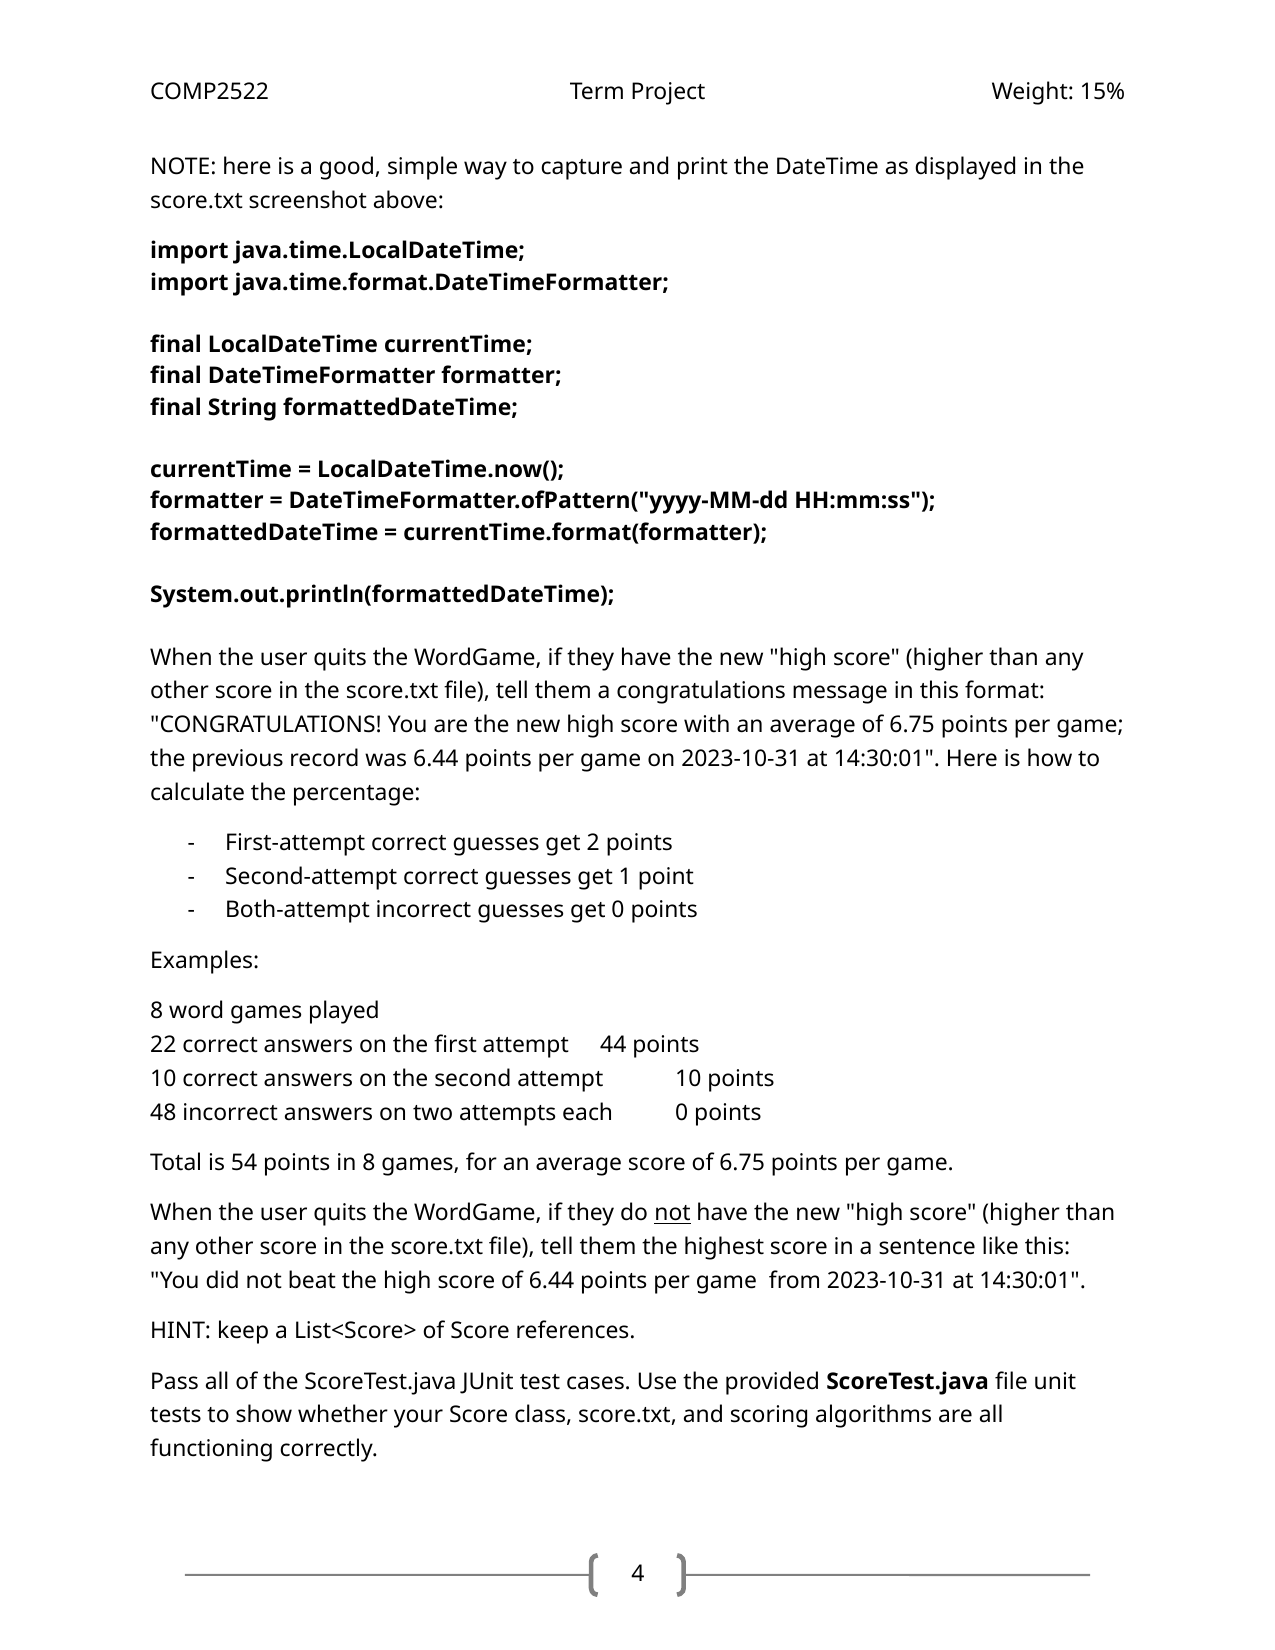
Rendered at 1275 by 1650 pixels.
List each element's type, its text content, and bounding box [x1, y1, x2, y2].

list Both-attempt incorrect guesses get 0 points [187, 893, 1125, 924]
text formattedDateTime = currentTime.format(formatter); [150, 515, 1125, 547]
text Pass all of the ScoreTest.java JUnit test cases. Use the provided ScoreTest.java file unit tests to show whether your Score class, score.txt, and scoring algorithms are all functioning correctly. [150, 1364, 1125, 1463]
text import java.time.LocalDateTime; [150, 234, 1125, 265]
text Examples: [150, 944, 1125, 975]
text HINT: keep a List<Score> of Score references. [150, 1314, 1125, 1345]
list Second-attempt correct guesses get 1 point [187, 859, 1125, 891]
text When the user quits the WordGame, if they do not have the new "high score" (higher than any other score in the score.txt file), tell them the highest score in a sentence like this: "You did not beat the high score of 6.44 points per game from 2023-10-31 at 14:30:01". [150, 1196, 1125, 1295]
text NOTE: here is a good, simple way to capture and print the DateTime as displayed in the score.txt screenshot above: [150, 150, 1125, 215]
text When the user quits the WordGame, if they have the new "high score" (higher than any other score in the score.txt file), tell them a congratulations message in this format: "CONGRATULATIONS! You are the new high score with an average of 6.75 points per game; the previous record was 6.44 points per game on 2023-10-31 at 14:30:01". Here is how to calculate the percentage: [150, 640, 1125, 807]
text final String formattedDateTime; [150, 390, 1125, 422]
text 8 word games played 22 correct answers on the first attempt 44 points 10 correct answers on the second attempt 10 points 48 incorrect answers on two attempts each 0 points [150, 994, 1125, 1127]
text currentTime = LocalDateTime.now(); [150, 453, 1125, 484]
text Total is 54 points in 8 games, for an average score of 6.75 points per game. [150, 1146, 1125, 1177]
text import java.time.format.DateTimeFormatter; [150, 265, 1125, 297]
text System.out.println(formattedDateTime); [150, 578, 1125, 609]
text final DateTimeFormatter formatter; [150, 359, 1125, 390]
text final LocalDateTime currentTime; [150, 328, 1125, 359]
list First-attempt correct guesses get 2 points [187, 826, 1125, 857]
text formatter = DateTimeFormatter.ofPattern("yyyy-MM-dd HH:mm:ss"); [150, 484, 1125, 515]
